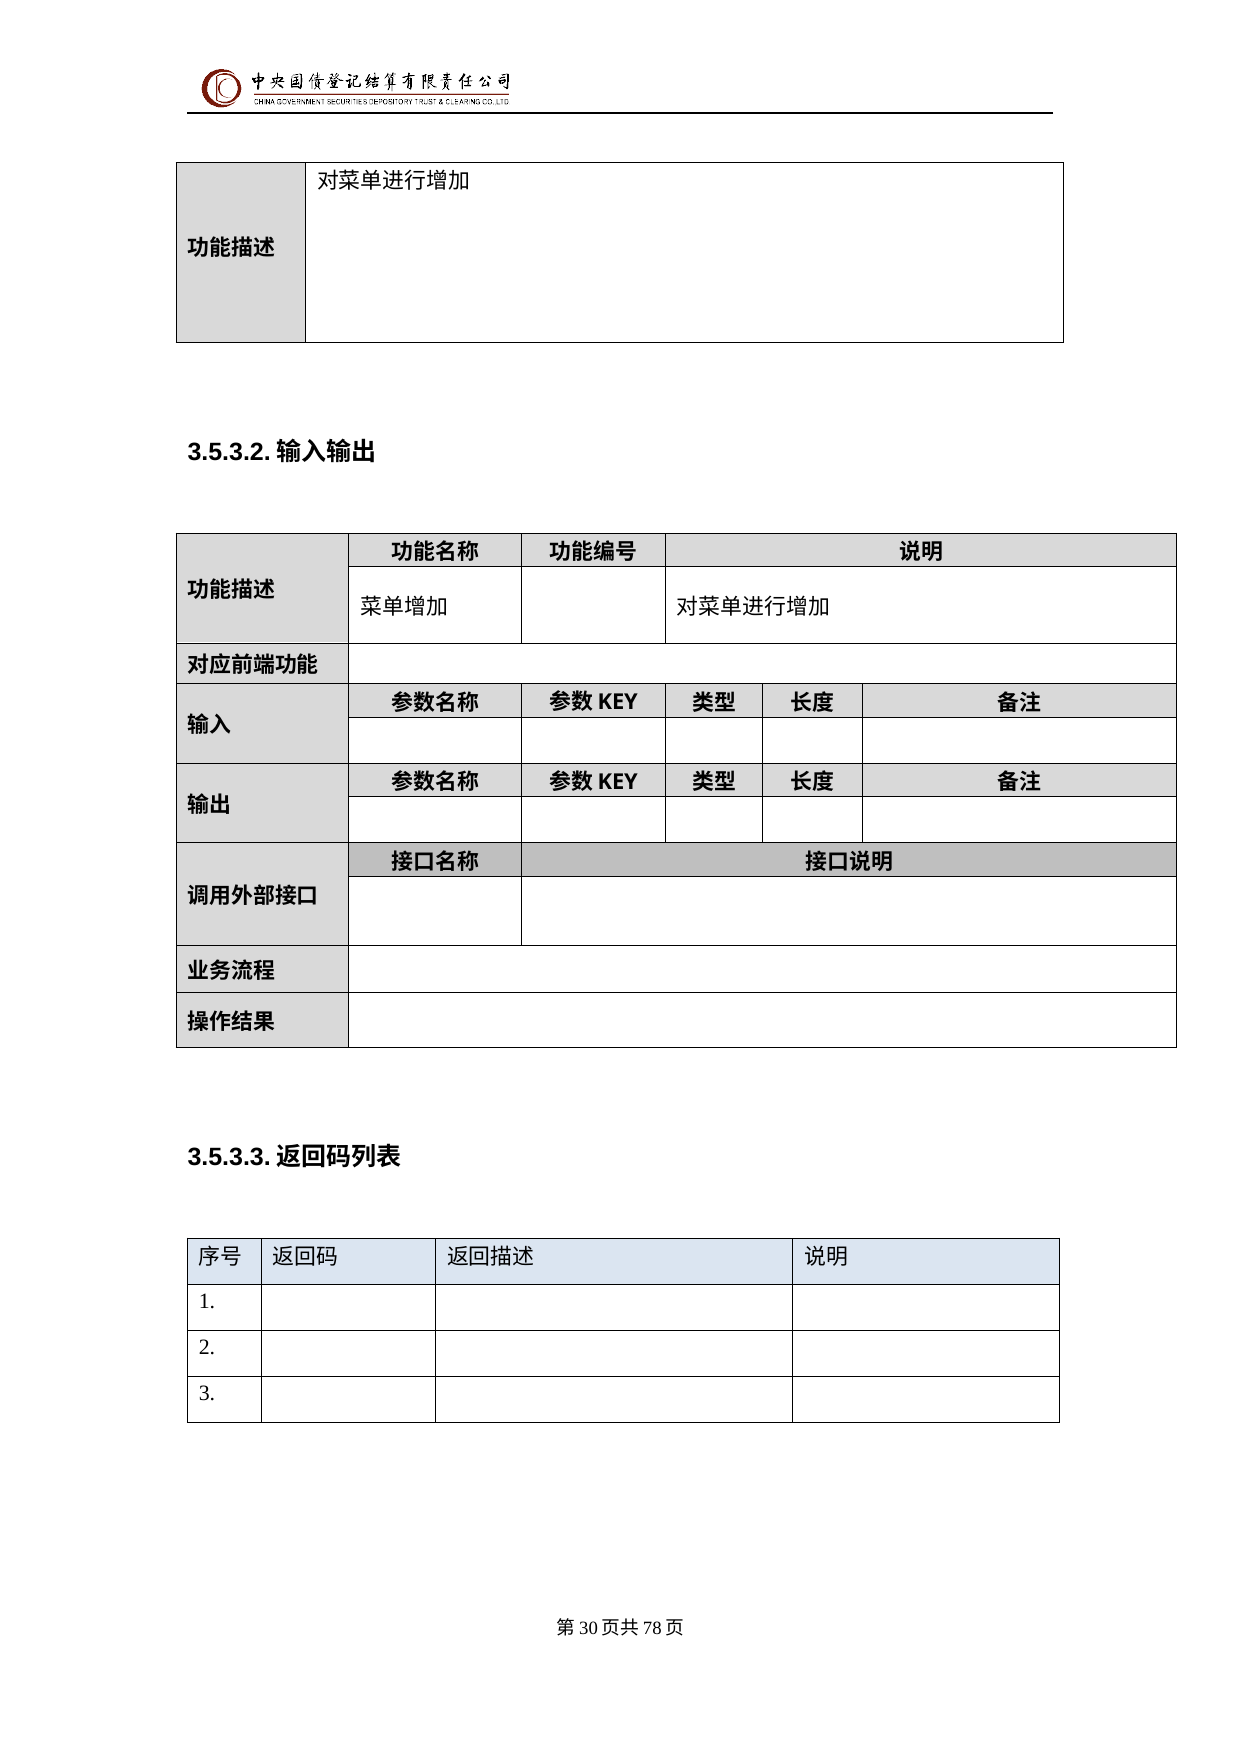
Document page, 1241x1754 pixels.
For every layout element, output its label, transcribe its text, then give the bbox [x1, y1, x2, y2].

table_header 序号 [188, 1239, 261, 1284]
table_cell 输出 [177, 764, 348, 842]
table_cell [349, 877, 521, 945]
table_header 功能名称 [349, 534, 521, 566]
table_cell [793, 1285, 1059, 1330]
table_cell [793, 1377, 1059, 1422]
table_header 功能描述 [177, 534, 348, 642]
table_cell 功能描述 [177, 163, 305, 342]
table_cell 输入 [177, 684, 348, 763]
table_cell [349, 993, 1176, 1047]
table_cell [522, 877, 1176, 945]
table_cell [262, 1331, 435, 1376]
table_cell [436, 1331, 792, 1376]
table_cell 参数名称 [349, 684, 521, 717]
table_cell [188, 1331, 261, 1376]
subtitle 输入输出 [187, 417, 1053, 482]
table_header 返回码 [262, 1239, 435, 1284]
table_cell 接口说明 [522, 843, 1176, 876]
table_cell [436, 1377, 792, 1422]
table_header 说明 [793, 1239, 1059, 1284]
table_cell 参数KEY [522, 764, 665, 796]
table_cell 对菜单进行增加 [666, 567, 1176, 642]
table_header 说明 [666, 534, 1176, 566]
table_cell 长度 [763, 684, 862, 717]
table_cell [349, 946, 1176, 992]
table_cell 类型 [666, 764, 762, 796]
table_cell 类型 [666, 684, 762, 717]
table_cell 接口名称 [349, 843, 521, 876]
table_cell 参数名称 [349, 764, 521, 796]
table_cell [763, 797, 862, 842]
table_cell [349, 797, 521, 842]
table_cell [863, 718, 1176, 763]
table_cell 调用外部接口 [177, 843, 348, 945]
table_cell [793, 1331, 1059, 1376]
table_header 功能编号 [522, 534, 665, 566]
table_cell [188, 1377, 261, 1422]
table_cell [262, 1285, 435, 1330]
table_cell [763, 718, 862, 763]
table_cell 对菜单进行增加 [306, 163, 1063, 342]
table_cell [522, 567, 665, 642]
table_header 返回描述 [436, 1239, 792, 1284]
table_cell [666, 797, 762, 842]
table_cell [522, 718, 665, 763]
subtitle 返回码列表 [187, 1122, 1053, 1187]
table_cell [436, 1285, 792, 1330]
table_cell [262, 1377, 435, 1422]
table_cell 备注 [863, 764, 1176, 796]
table_cell 长度 [763, 764, 862, 796]
table_cell [188, 1285, 261, 1330]
table_cell 菜单增加 [349, 567, 521, 642]
table_cell 备注 [863, 684, 1176, 717]
table_cell 参数KEY [522, 684, 665, 717]
table_cell [522, 797, 665, 842]
table_cell 操作结果 [177, 993, 348, 1047]
table_cell [349, 718, 521, 763]
table_cell [666, 718, 762, 763]
table_cell [349, 644, 1176, 683]
table_cell [863, 797, 1176, 842]
picture [184, 54, 527, 126]
table_cell 业务流程 [177, 946, 348, 992]
table_cell 对应前端功能 [177, 644, 348, 683]
